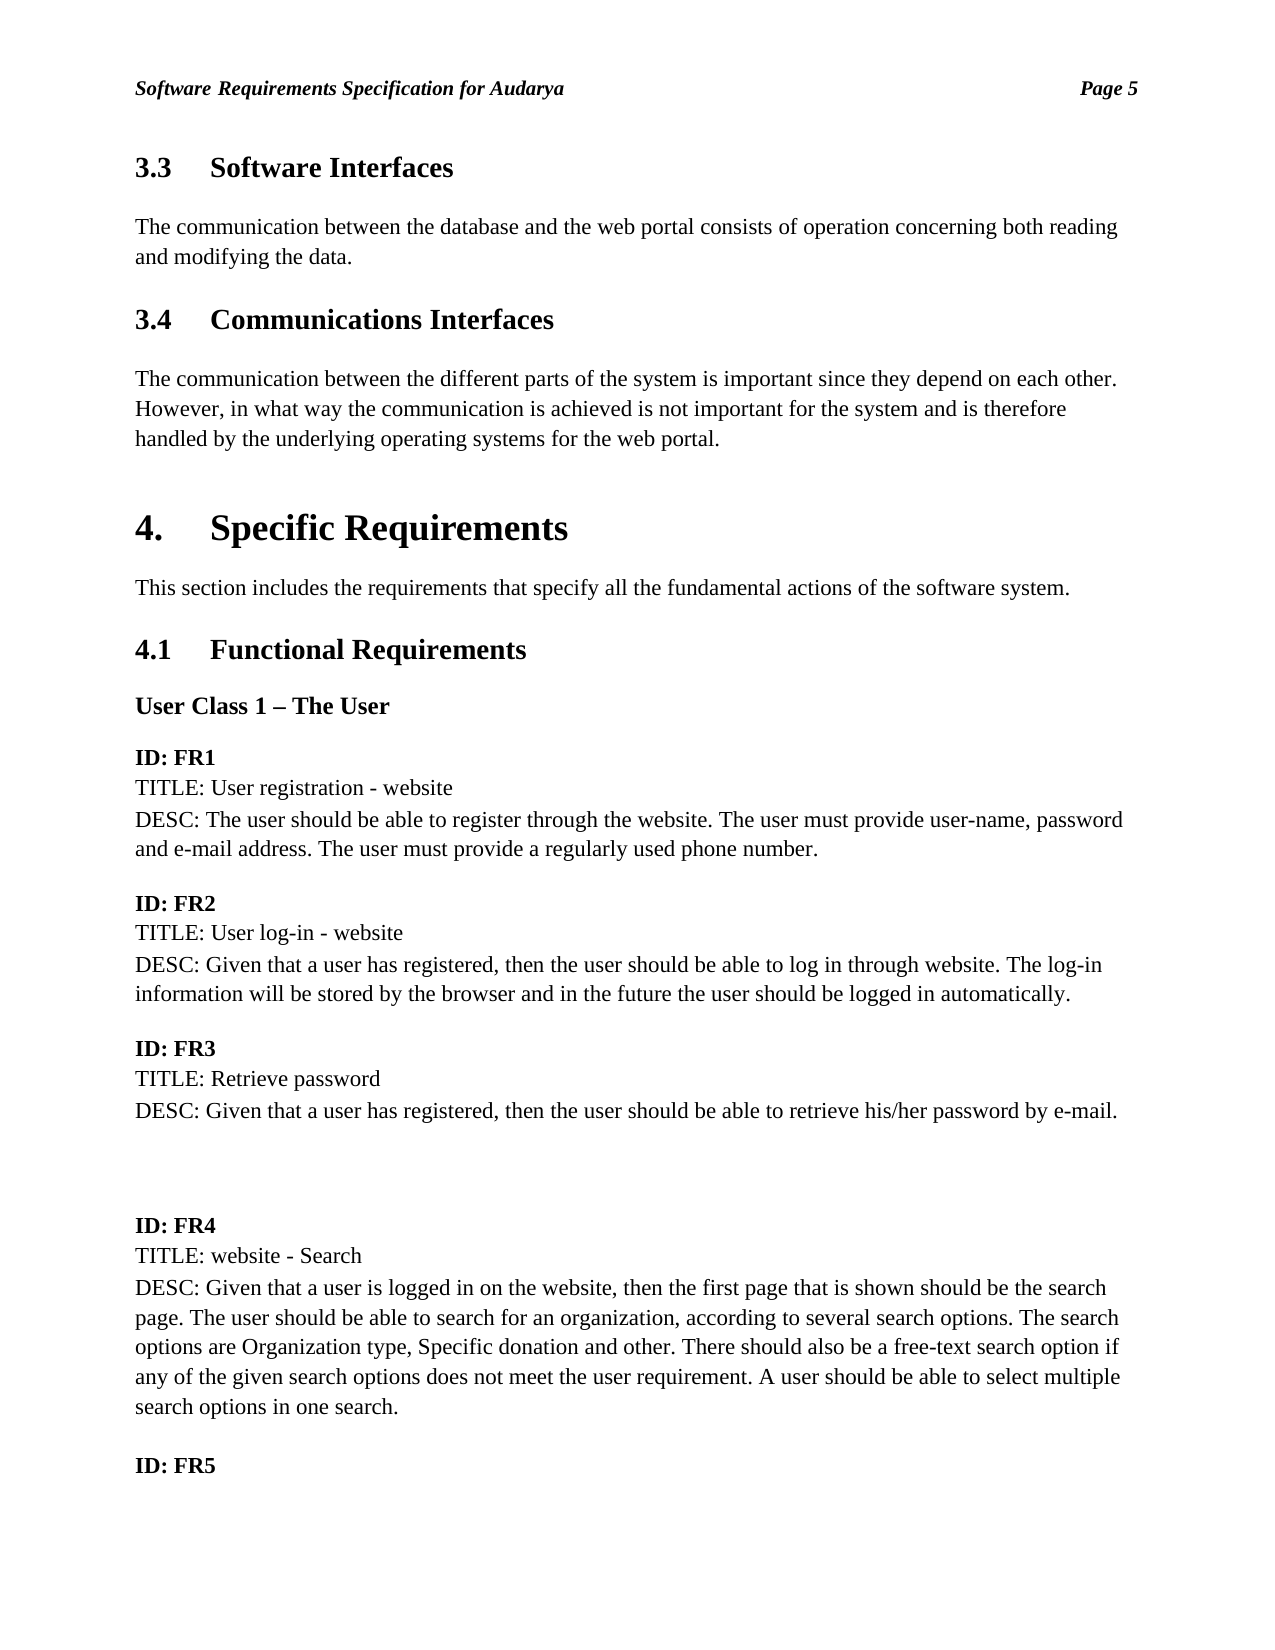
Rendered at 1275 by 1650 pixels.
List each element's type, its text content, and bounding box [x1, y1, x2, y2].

text DESC: Given that a user is logged in on the website, then the first page that is shown should be the search page. The user should be able to search for an organization, according to several search options. The search options are Organization type, Specific donation and other. There should also be a free-text search option if any of the given search options does not meet the user requirement. A user should be able to select multiple search options in one search. [135, 1274, 1140, 1419]
text DESC: The user should be able to register through the website. The user must provide user-name, password and e-mail address. The user must provide a regularly used phone number. [135, 806, 1140, 861]
text ID: FR2 [135, 889, 1140, 916]
text ID: FR3 [135, 1035, 1140, 1062]
subtitle Communications Interfaces [135, 302, 1140, 336]
text User Class 1 – The User [135, 694, 1140, 719]
text DESC: Given that a user has registered, then the user should be able to log in through website. The log-in information will be stored by the browser and in the future the user should be logged in automatically. [135, 951, 1140, 1007]
text This section includes the requirements that specify all the fundamental actions of the software system. [135, 574, 1140, 600]
subtitle Functional Requirements [135, 632, 1140, 665]
subtitle Specific Requirements [135, 506, 1140, 549]
text DESC: Given that a user has registered, then the user should be able to retrieve his/her password by e-mail. [135, 1097, 1140, 1123]
text The communication between the database and the web portal consists of operation concerning both reading and modifying the data. [135, 213, 1140, 269]
text TITLE: Retrieve password [135, 1065, 1140, 1092]
text TITLE: User log-in - website [135, 919, 1140, 946]
text TITLE: User registration - website [135, 774, 1140, 800]
subtitle Software Interfaces [135, 150, 1140, 183]
text ID: FR5 [135, 1452, 1140, 1478]
text ID: FR4 [135, 1212, 1140, 1239]
text TITLE: website - Search [135, 1242, 1140, 1269]
text The communication between the different parts of the system is important since they depend on each other. However, in what way the communication is achieved is not important for the system and is therefore handled by the underlying operating systems for the web portal. [135, 365, 1140, 452]
text ID: FR1 [135, 744, 1140, 771]
